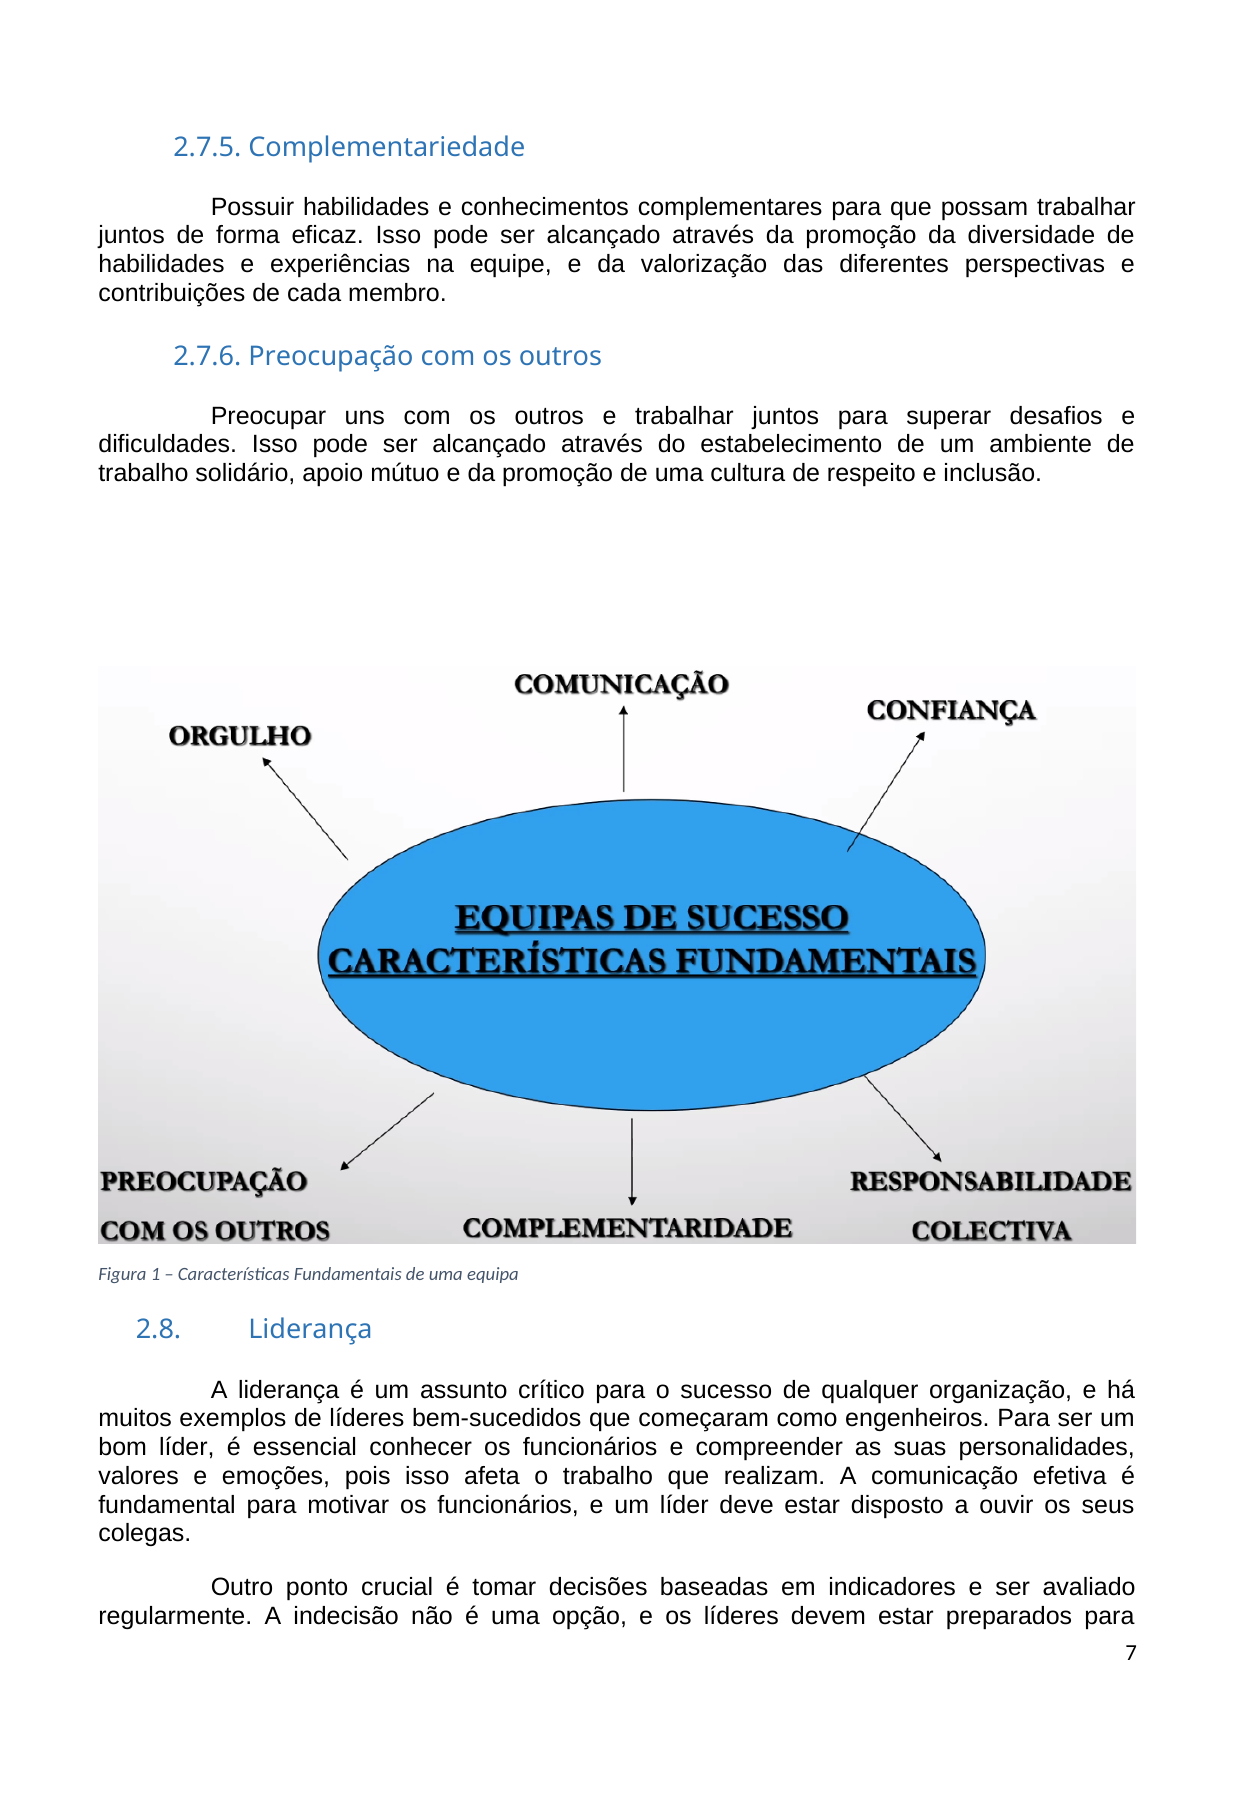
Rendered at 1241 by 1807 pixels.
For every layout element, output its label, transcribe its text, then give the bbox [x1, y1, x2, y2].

text Possuir habilidades e conhecimentos complementares para que possam trabalhar juntos de forma eficaz. Isso pode ser alcançado através da promoção da diversidade de habilidades e experiências na equipe, e da valorização das diferentes perspectivas e contribuições de cada membro. [98, 192, 1137, 307]
subtitle Liderança [136, 1310, 1137, 1347]
subtitle Complementariedade [173, 127, 1137, 164]
text A liderança é um assunto crítico para o sucesso de qualquer organização, e há muitos exemplos de líderes bem-sucedidos que começaram como engenheiros. Para ser um bom líder, é essencial conhecer os funcionários e compreender as suas personalidades, valores e emoções, pois isso afeta o trabalho que realizam. A comunicação efetiva é fundamental para motivar os funcionários, e um líder deve estar disposto a ouvir os seus colegas. [98, 1375, 1137, 1547]
picture [98, 666, 1137, 1244]
text Preocupar uns com os outros e trabalhar juntos para superar desafios e dificuldades. Isso pode ser alcançado através do estabelecimento de um ambiente de trabalho solidário, apoio mútuo e da promoção de uma cultura de respeito e inclusão. [98, 401, 1137, 487]
subtitle Preocupação com os outros [173, 336, 1137, 373]
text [98, 1572, 1137, 1630]
